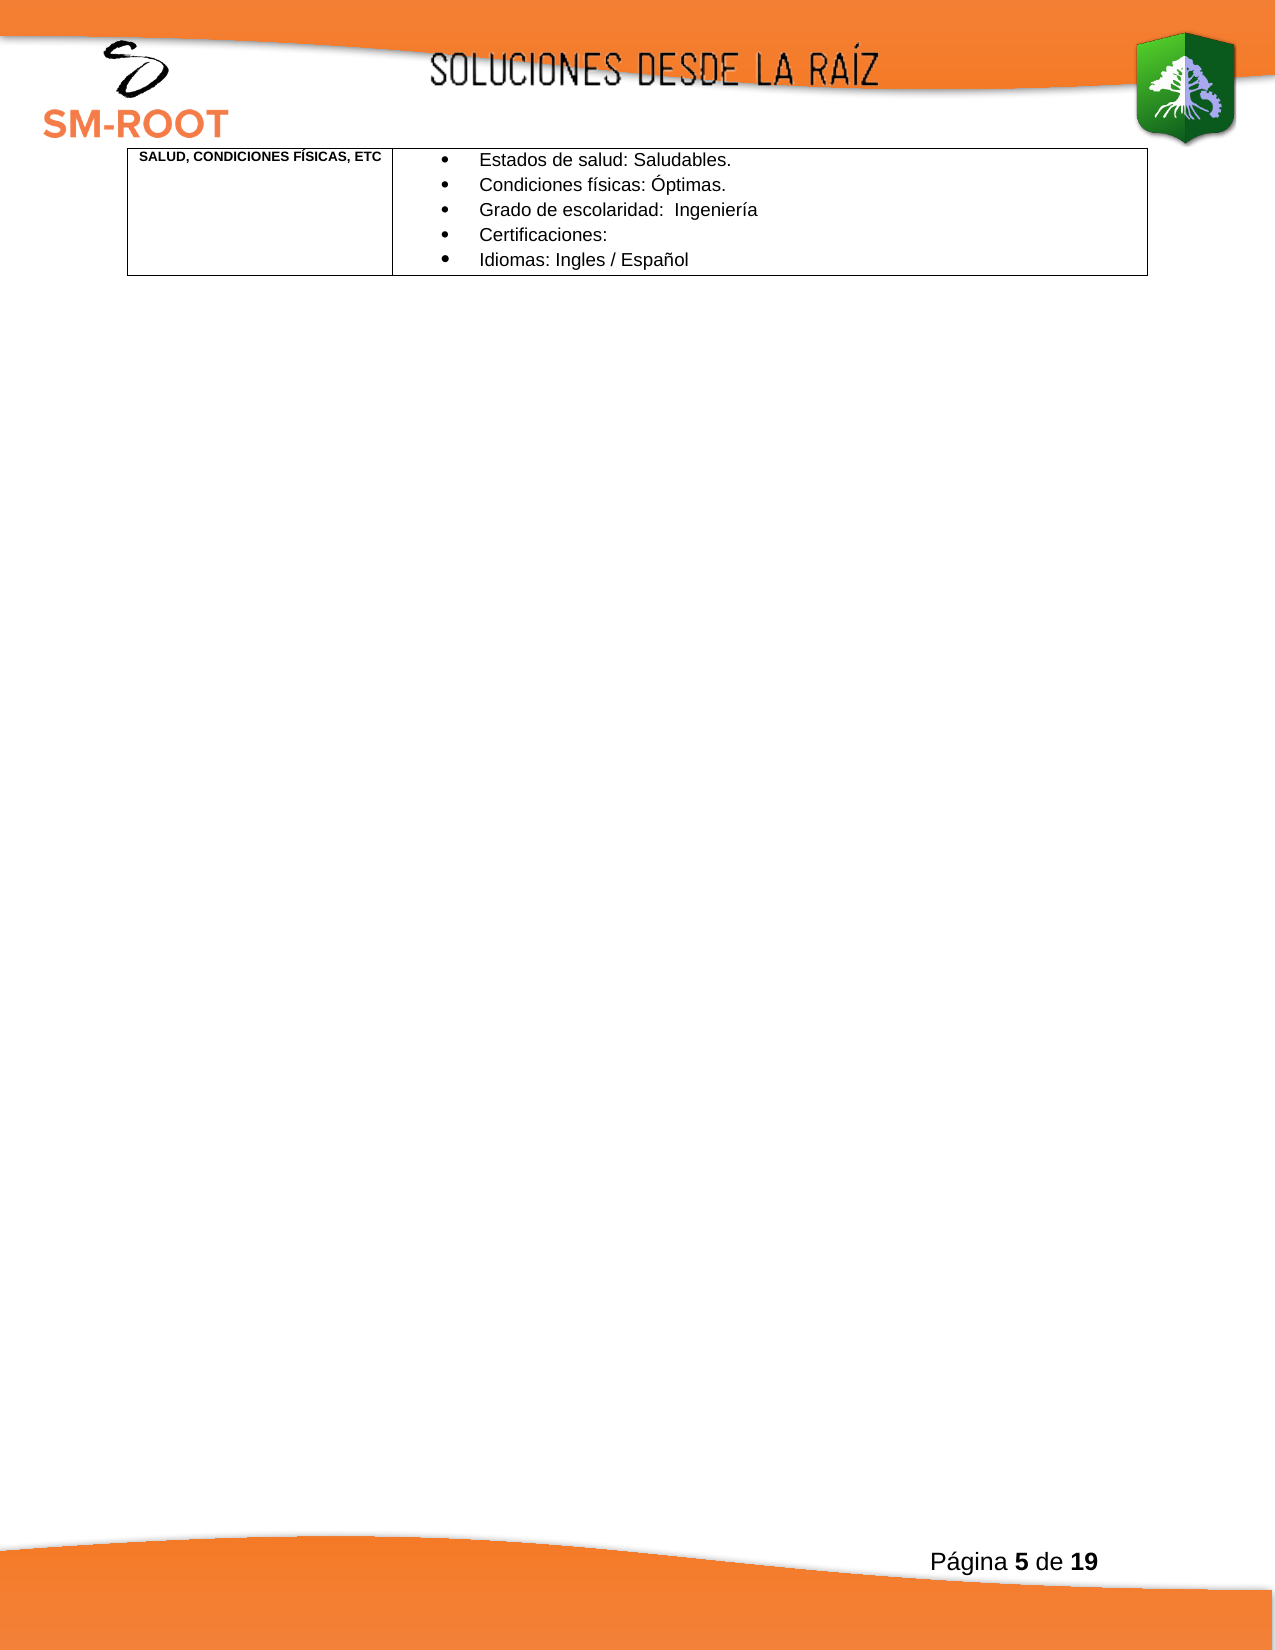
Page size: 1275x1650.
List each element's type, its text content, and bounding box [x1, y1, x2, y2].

picture [41, 38, 230, 147]
picture [1132, 28, 1237, 147]
table_cell OTROS: OTROS REQUISITOS ESPECIALES TALES COMO GÉNERO, EDAD, NACIONALIDAD, ESTADO DE SALUD, CONDICIONES FÍSICAS, ETC [128, 149, 392, 275]
